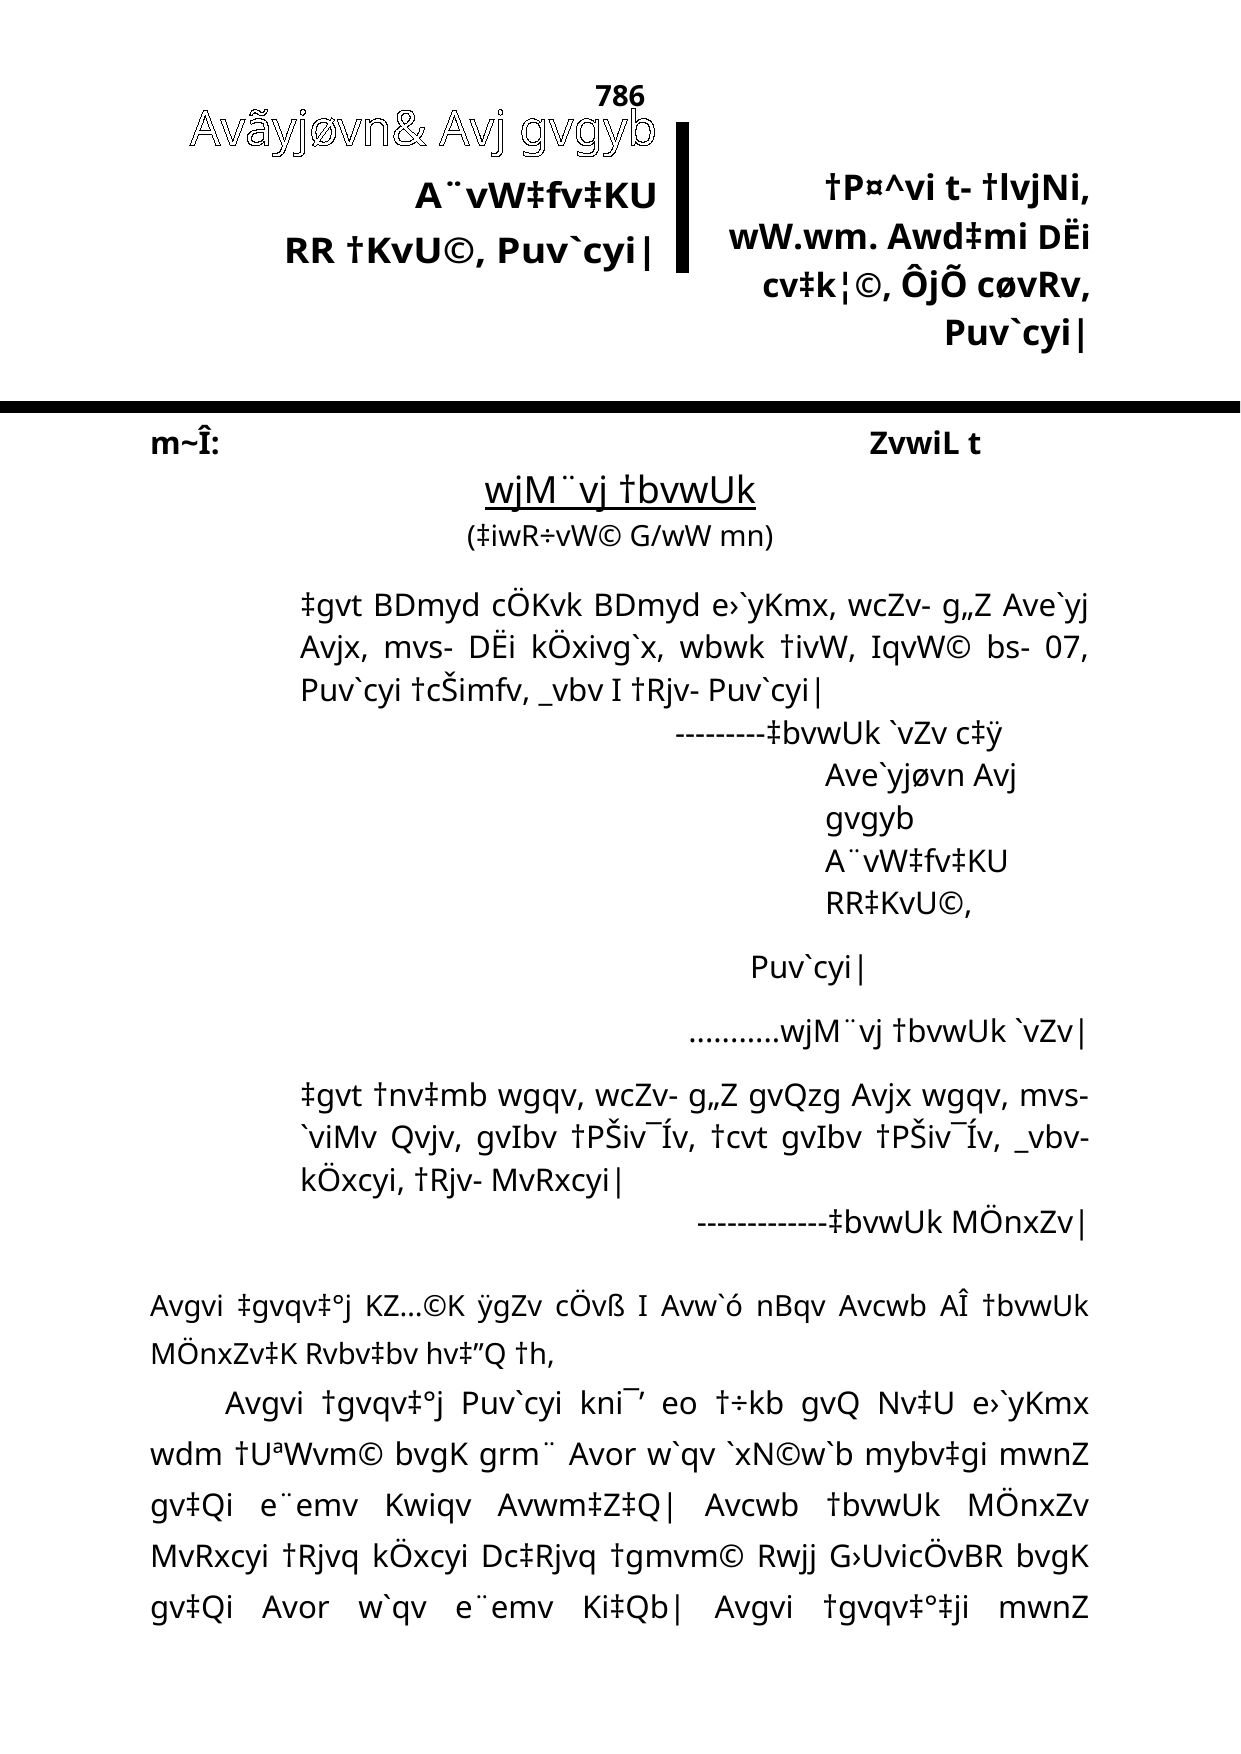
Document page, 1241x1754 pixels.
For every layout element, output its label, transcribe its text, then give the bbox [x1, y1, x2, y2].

text (‡iwR÷vW© G/wW mn) [150, 515, 1090, 554]
text ‡gvt BDmyd cÖKvk BDmyd e›`yKmx, wcZv- g„Z Ave`yj Avjx, mvs- DËi kÖxivg`x, wbwk †ivW, IqvW© bs- 07, Puv`cyi †cŠimfv, _vbv I †Rjv- Puv`cyi| [300, 583, 1090, 711]
text Ave`yjøvn Avj gvgyb [825, 753, 1090, 838]
text ‡gvt †nv‡mb wgqv, wcZv- g„Z gvQzg Avjx wgqv, mvs- `viMv Qvjv, gvIbv †PŠiv¯Ív, †cvt gvIbv †PŠiv¯Ív, _vbv- kÖxcyi, †Rjv- MvRxcyi| [300, 1073, 1090, 1201]
text RR‡KvU©, Puv`cyi| [750, 881, 1090, 988]
text wjM¨vj †bvwUk [150, 464, 1090, 515]
text Avgvi ‡gvqv‡°j KZ…©K ÿgZv cÖvß I Avw`ó nBqv Avcwb AÎ †bvwUk MÖnxZv‡K Rvbv‡bv hv‡”Q †h, [150, 1286, 1090, 1373]
text ...........wjM¨vj †bvwUk `vZv| [150, 1009, 1090, 1051]
text -------------‡bvwUk MÖnxZv| [150, 1201, 1090, 1243]
text A¨vW‡fv‡KU [825, 838, 1090, 881]
text ---------‡bvwUk `vZv c‡ÿ [675, 711, 1090, 753]
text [150, 1381, 1090, 1628]
